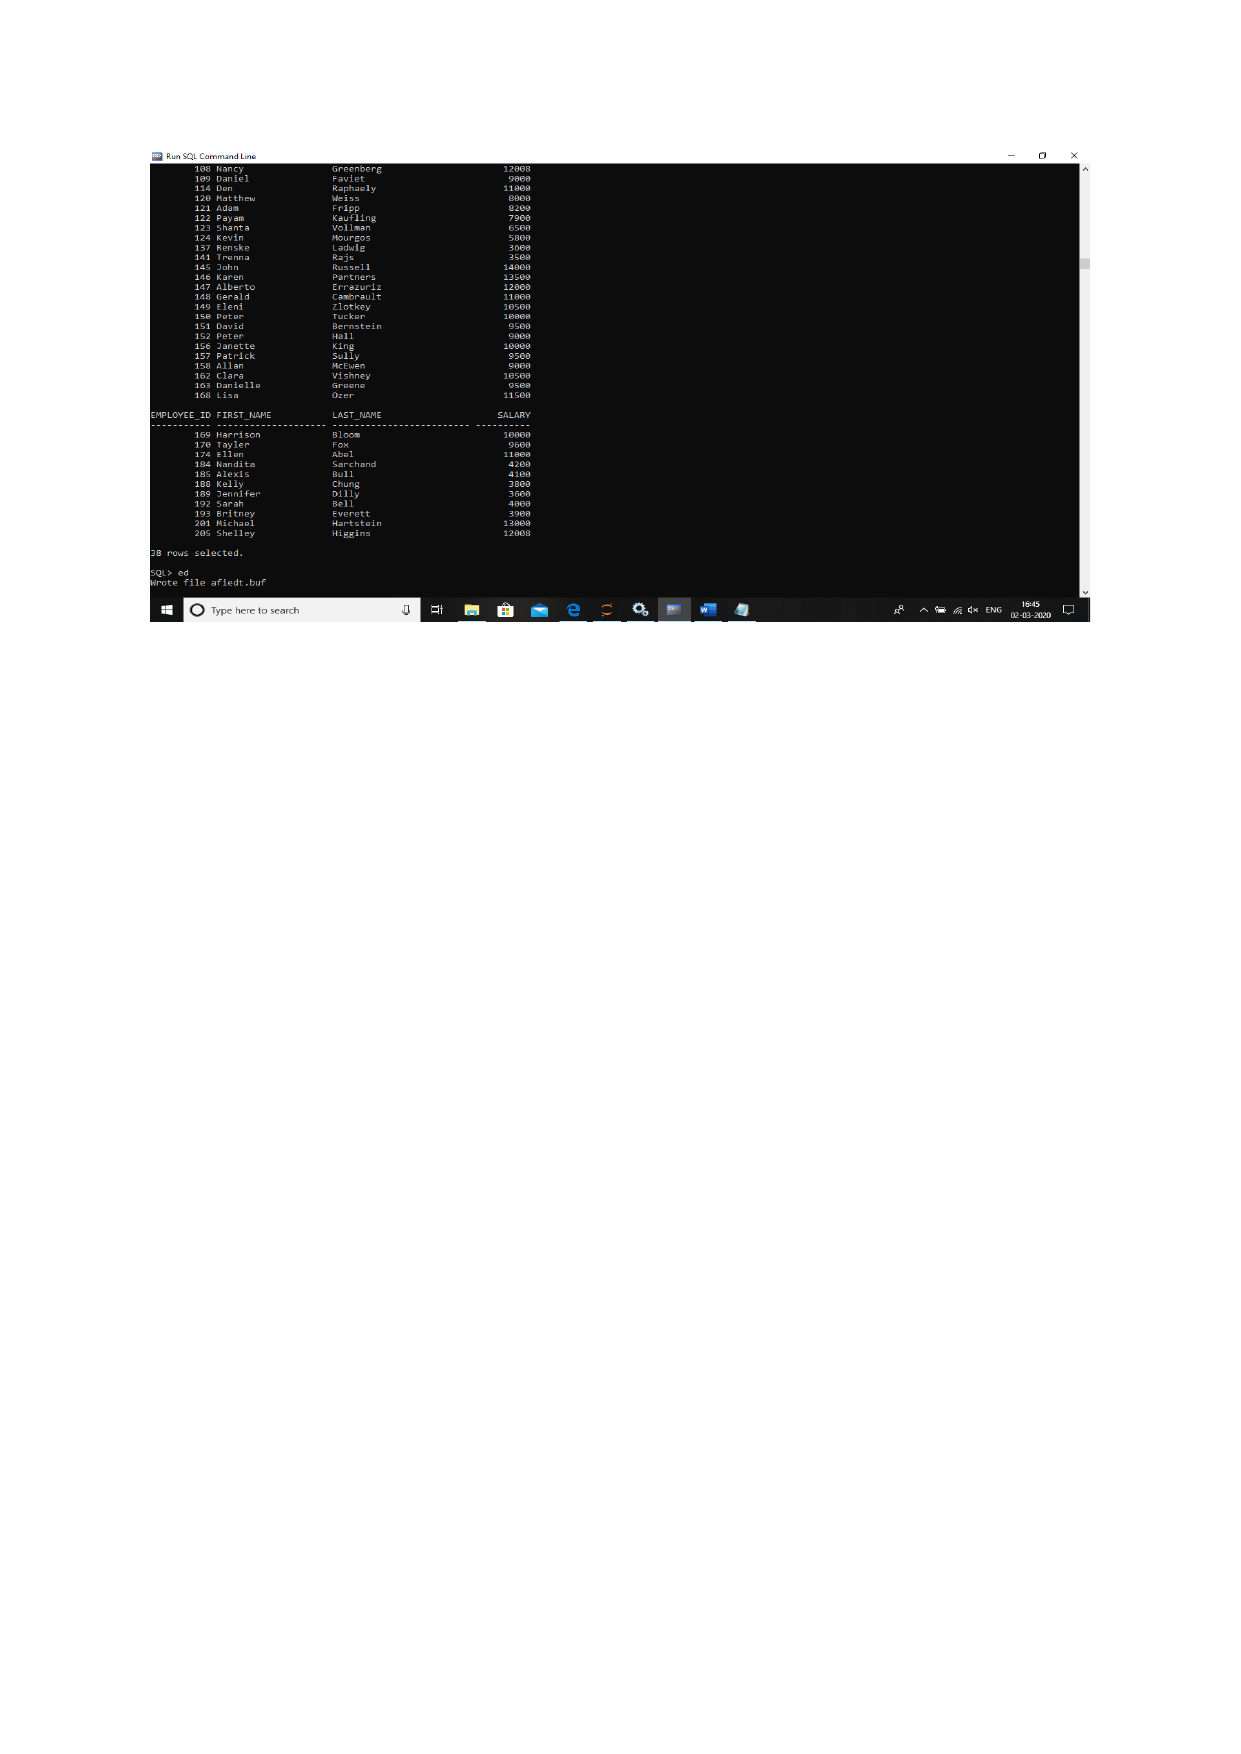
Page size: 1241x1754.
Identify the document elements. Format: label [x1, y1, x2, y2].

picture [150, 150, 1091, 622]
